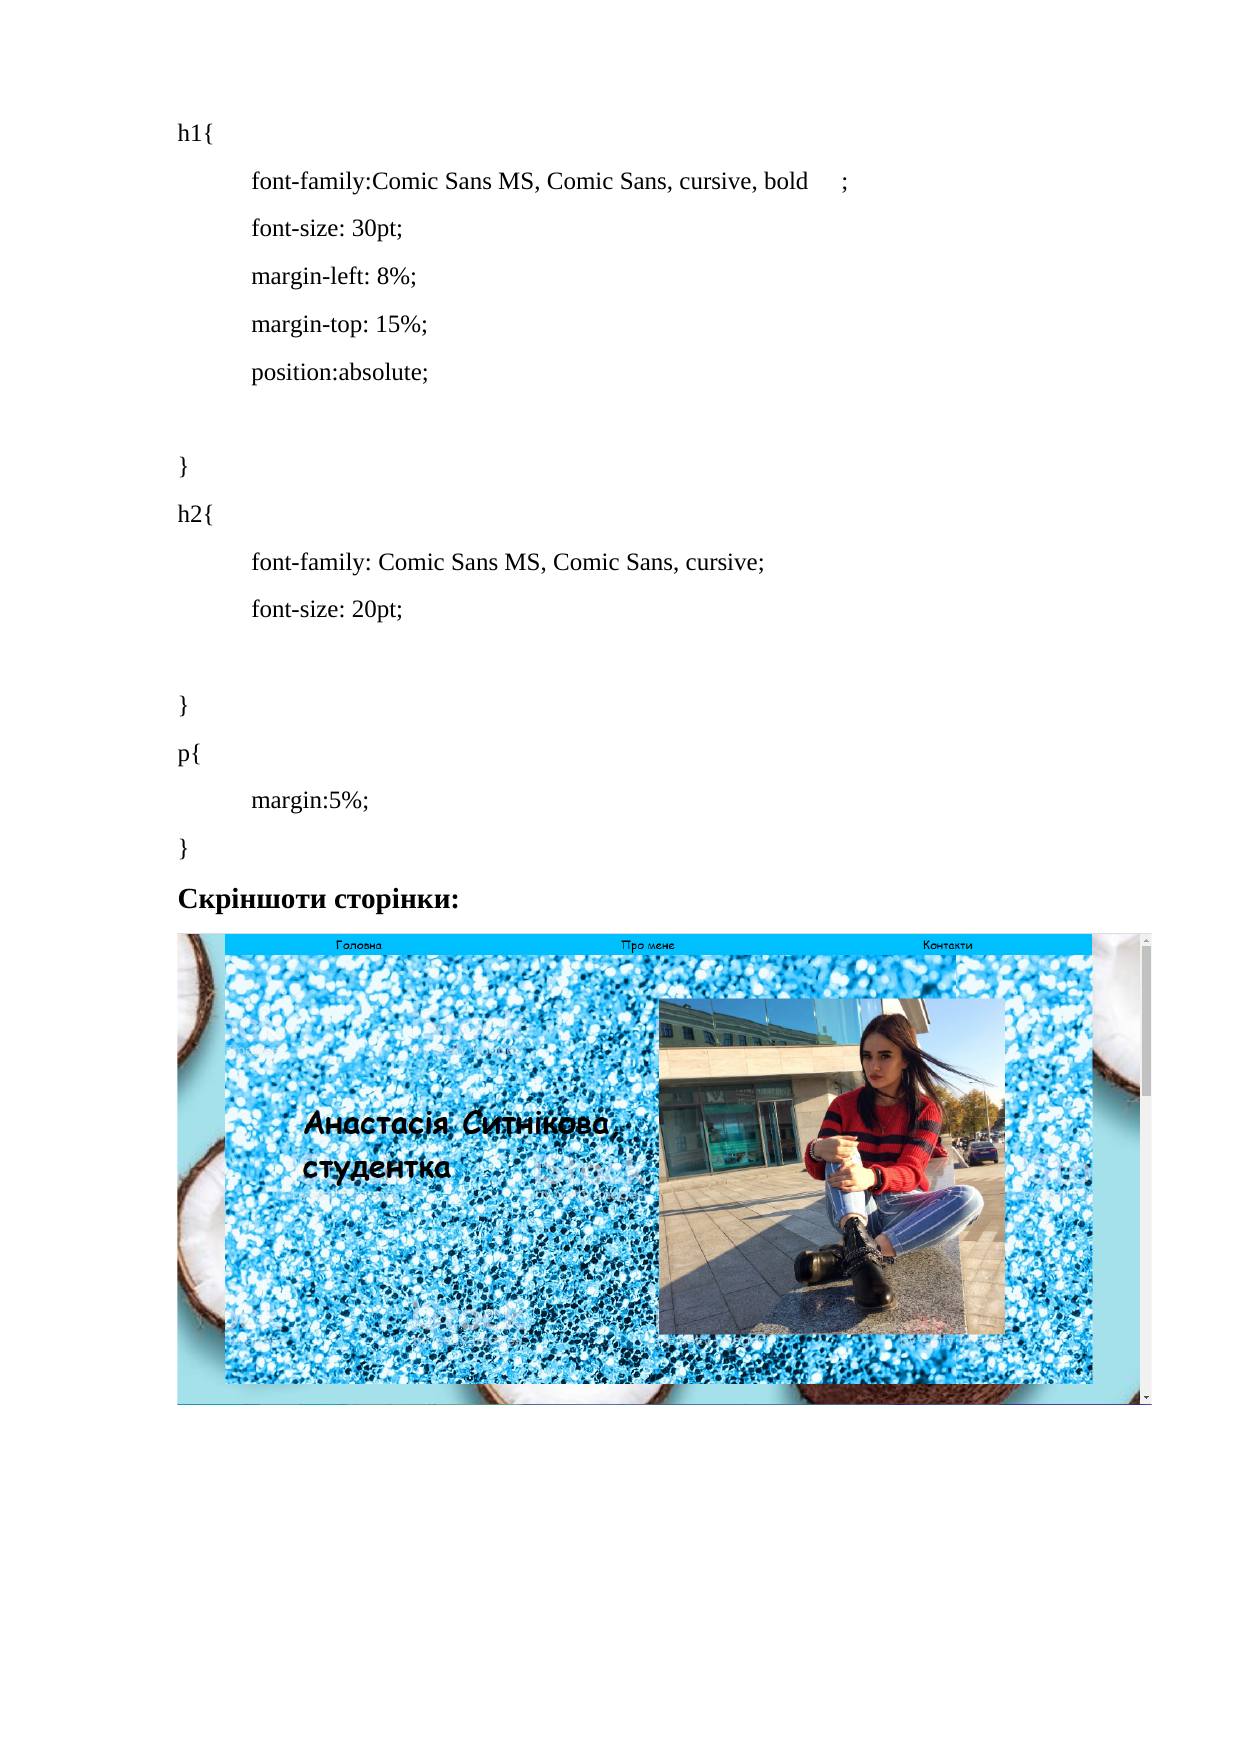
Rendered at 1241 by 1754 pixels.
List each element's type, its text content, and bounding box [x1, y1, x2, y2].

text margin-left: 8%; [177, 261, 1152, 290]
text p{ [177, 738, 1152, 766]
text } [177, 690, 1152, 719]
text margin-top: 15%; [177, 309, 1152, 338]
text position:absolute; [177, 357, 1152, 385]
text font-family:Comic Sans MS, Comic Sans, cursive, bold ; [177, 166, 1152, 194]
text h2{ [177, 499, 1152, 528]
text h1{ [177, 118, 1152, 147]
text font-family: Comic Sans MS, Comic Sans, cursive; [177, 547, 1152, 576]
text font-size: 20pt; [177, 594, 1152, 623]
text Скріншоти сторінки: [177, 881, 1152, 914]
text font-size: 30pt; [177, 213, 1152, 242]
text } [177, 833, 1152, 862]
text margin:5%; [177, 785, 1152, 814]
text } [177, 451, 1152, 480]
picture [177, 933, 1152, 1405]
